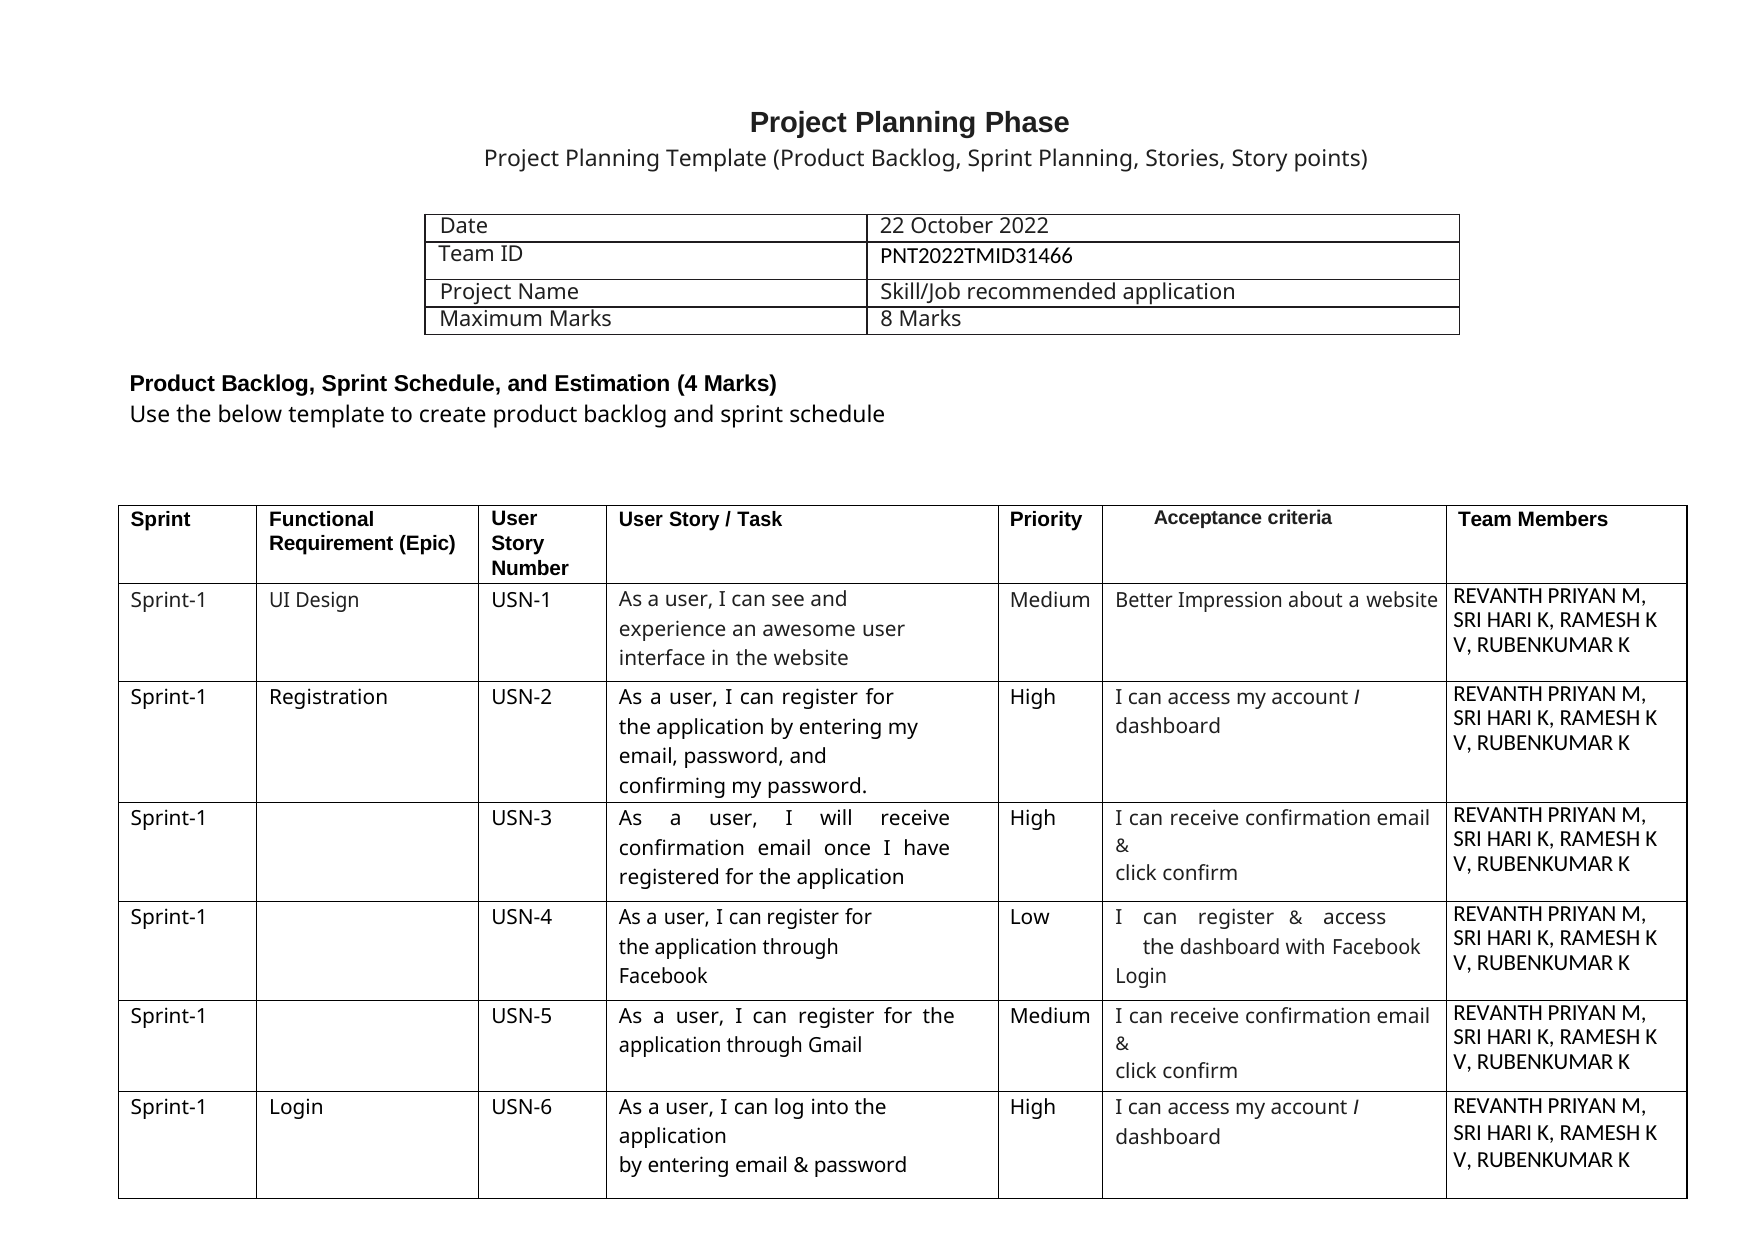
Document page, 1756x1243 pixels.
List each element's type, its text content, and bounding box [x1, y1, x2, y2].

subtitle Project Planning Phase [120, 105, 1699, 139]
table_cell I can receive confirmation email & click confirm [1103, 803, 1446, 901]
table_cell UI Design [257, 584, 478, 681]
table_cell Sprint-1 [119, 1092, 256, 1198]
table_cell Project Name [426, 280, 866, 306]
table_cell I can access my account I dashboard [1103, 682, 1446, 802]
table_cell Medium [999, 584, 1102, 681]
table_cell I can register & access the dashboard with Facebook Login [1103, 902, 1446, 1000]
table_cell High [999, 1092, 1102, 1198]
table_cell Sprint-1 [119, 803, 256, 901]
table_cell USN-2 [479, 682, 606, 802]
table_cell [257, 1001, 478, 1091]
table_cell PNT2022TMID31466 [868, 243, 1459, 278]
table_cell Skill/Job recommended application [868, 280, 1459, 306]
table_cell Sprint-1 [119, 1001, 256, 1091]
table_cell REVANTH PRIYAN M, SRI HARI K, RAMESH K V, RUBENKUMAR K [1447, 1001, 1686, 1091]
table_header Team Members [1447, 506, 1686, 583]
table_cell As a user, I can see and experience an awesome user interface in the website [607, 584, 998, 681]
table_cell Low [999, 902, 1102, 1000]
table_cell USN-3 [479, 803, 606, 901]
table_cell Sprint-1 [119, 682, 256, 802]
table_cell As a user, I can register for the application through Gmail [607, 1001, 998, 1091]
table_cell High [999, 803, 1102, 901]
table_cell Login [257, 1092, 478, 1198]
table_header User Story Number [479, 506, 606, 583]
table_cell Medium [999, 1001, 1102, 1091]
table_header Priority [999, 506, 1102, 583]
table_cell USN-5 [479, 1001, 606, 1091]
table_cell [257, 902, 478, 1000]
table_cell High [999, 682, 1102, 802]
table_header Sprint [119, 506, 256, 583]
table_header 22 October 2022 [868, 215, 1459, 241]
table_cell Better Impression about a website [1103, 584, 1446, 681]
table_cell REVANTH PRIYAN M, SRI HARI K, RAMESH K V, RUBENKUMAR K [1447, 803, 1686, 901]
table_cell USN-4 [479, 902, 606, 1000]
table_cell Team ID [426, 243, 866, 278]
table_header Date [426, 215, 866, 241]
table_cell I can receive confirmation email & click confirm [1103, 1001, 1446, 1091]
table_cell REVANTH PRIYAN M, SRI HARI K, RAMESH K V, RUBENKUMAR K [1447, 902, 1686, 1000]
table_header Functional Requirement (Epic) [257, 506, 478, 583]
table_cell REVANTH PRIYAN M, SRI HARI K, RAMESH K V, RUBENKUMAR K [1447, 1092, 1686, 1198]
table_cell USN-6 [479, 1092, 606, 1198]
table_cell I can access my account I dashboard [1103, 1092, 1446, 1198]
table_cell Registration [257, 682, 478, 802]
table_cell Sprint-1 [119, 902, 256, 1000]
table_cell As a user, I can register for the application through Facebook [607, 902, 998, 1000]
table_cell [257, 803, 478, 901]
table_cell As a user, I can log into the application by entering email & password [607, 1092, 998, 1198]
table_cell As a user, I can register for the application by entering my email, password, and confirming my password. [607, 682, 998, 802]
table_cell Maximum Marks [426, 308, 866, 334]
text Product Backlog, Sprint Schedule, and Estimation (4 Marks) [129, 370, 1699, 397]
table_cell USN-1 [479, 584, 606, 681]
table_header User Story / Task [607, 506, 998, 583]
text Use the below template to create product backlog and sprint schedule [129, 398, 1699, 429]
text Project Planning Template (Product Backlog, Sprint Planning, Stories, Story points) [152, 142, 1699, 173]
table_cell REVANTH PRIYAN M, SRI HARI K, RAMESH K V, RUBENKUMAR K [1447, 584, 1686, 681]
table_cell REVANTH PRIYAN M, SRI HARI K, RAMESH K V, RUBENKUMAR K [1447, 682, 1686, 802]
table_cell Sprint-1 [119, 584, 256, 681]
table_cell As a user, I will receive confirmation email once I have registered for the application [607, 803, 998, 901]
table_cell 8 Marks [868, 308, 1459, 334]
table_header Acceptance criteria [1103, 506, 1446, 583]
